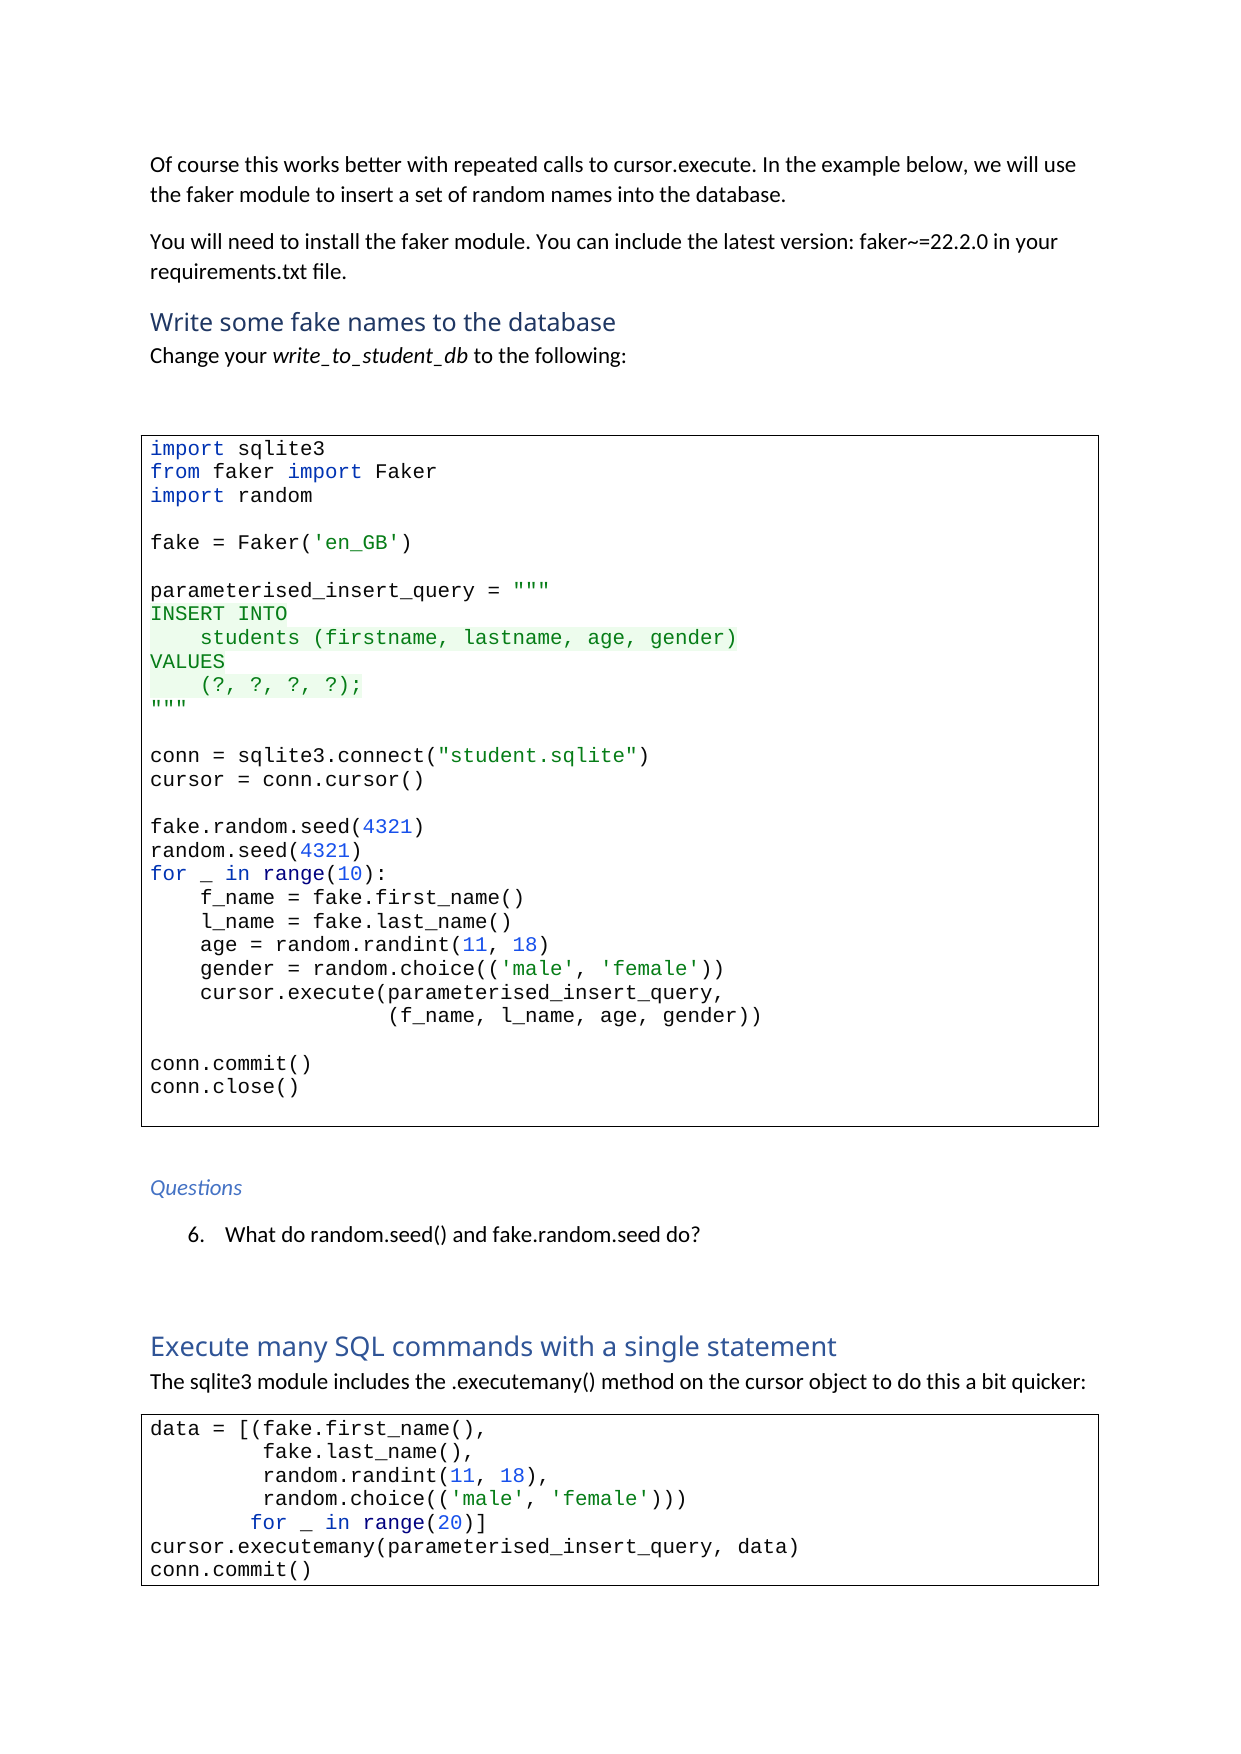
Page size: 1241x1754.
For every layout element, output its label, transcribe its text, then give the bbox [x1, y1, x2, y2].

text You will need to install the faker module. You can include the latest version: faker~=22.2.0 in your requirements.txt file. [150, 227, 1090, 285]
text The sqlite3 module includes the .executemany() method on the cursor object to do this a bit quicker: [150, 1367, 1090, 1396]
text Questions [150, 1173, 1090, 1202]
list What do random.seed() and fake.random.seed do? [187, 1220, 1090, 1309]
subtitle Execute many SQL commands with a single statement [150, 1328, 1090, 1364]
text Of course this works better with repeated calls to cursor.execute. In the example below, we will use the faker module to insert a set of random names into the database. [150, 150, 1090, 208]
text data = [(fake.first_name(), fake.last_name(), random.randint(11, 18), random.choice(('male', 'female'))) for _ in range(20)] cursor.executemany(parameterised_insert_query, data) conn.commit() [142, 1415, 1098, 1585]
subtitle Write some fake names to the database [150, 304, 1090, 338]
text import sqlite3 from faker import Faker import random fake = Faker('en_GB') parameterised_insert_query = """ INSERT INTO students (firstname, lastname, age, gender) VALUES (?, ?, ?, ?); """ conn = sqlite3.connect("student.sqlite") cursor = conn.cursor() fake.random.seed(4321) random.seed(4321) for _ in range(10): f_name = fake.first_name() l_name = fake.last_name() age = random.randint(11, 18) gender = random.choice(('male', 'female')) cursor.execute(parameterised_insert_query, (f_name, l_name, age, gender)) conn.commit() conn.close() [142, 436, 1098, 1097]
text Change your write_to_student_db to the following: [150, 341, 1090, 369]
